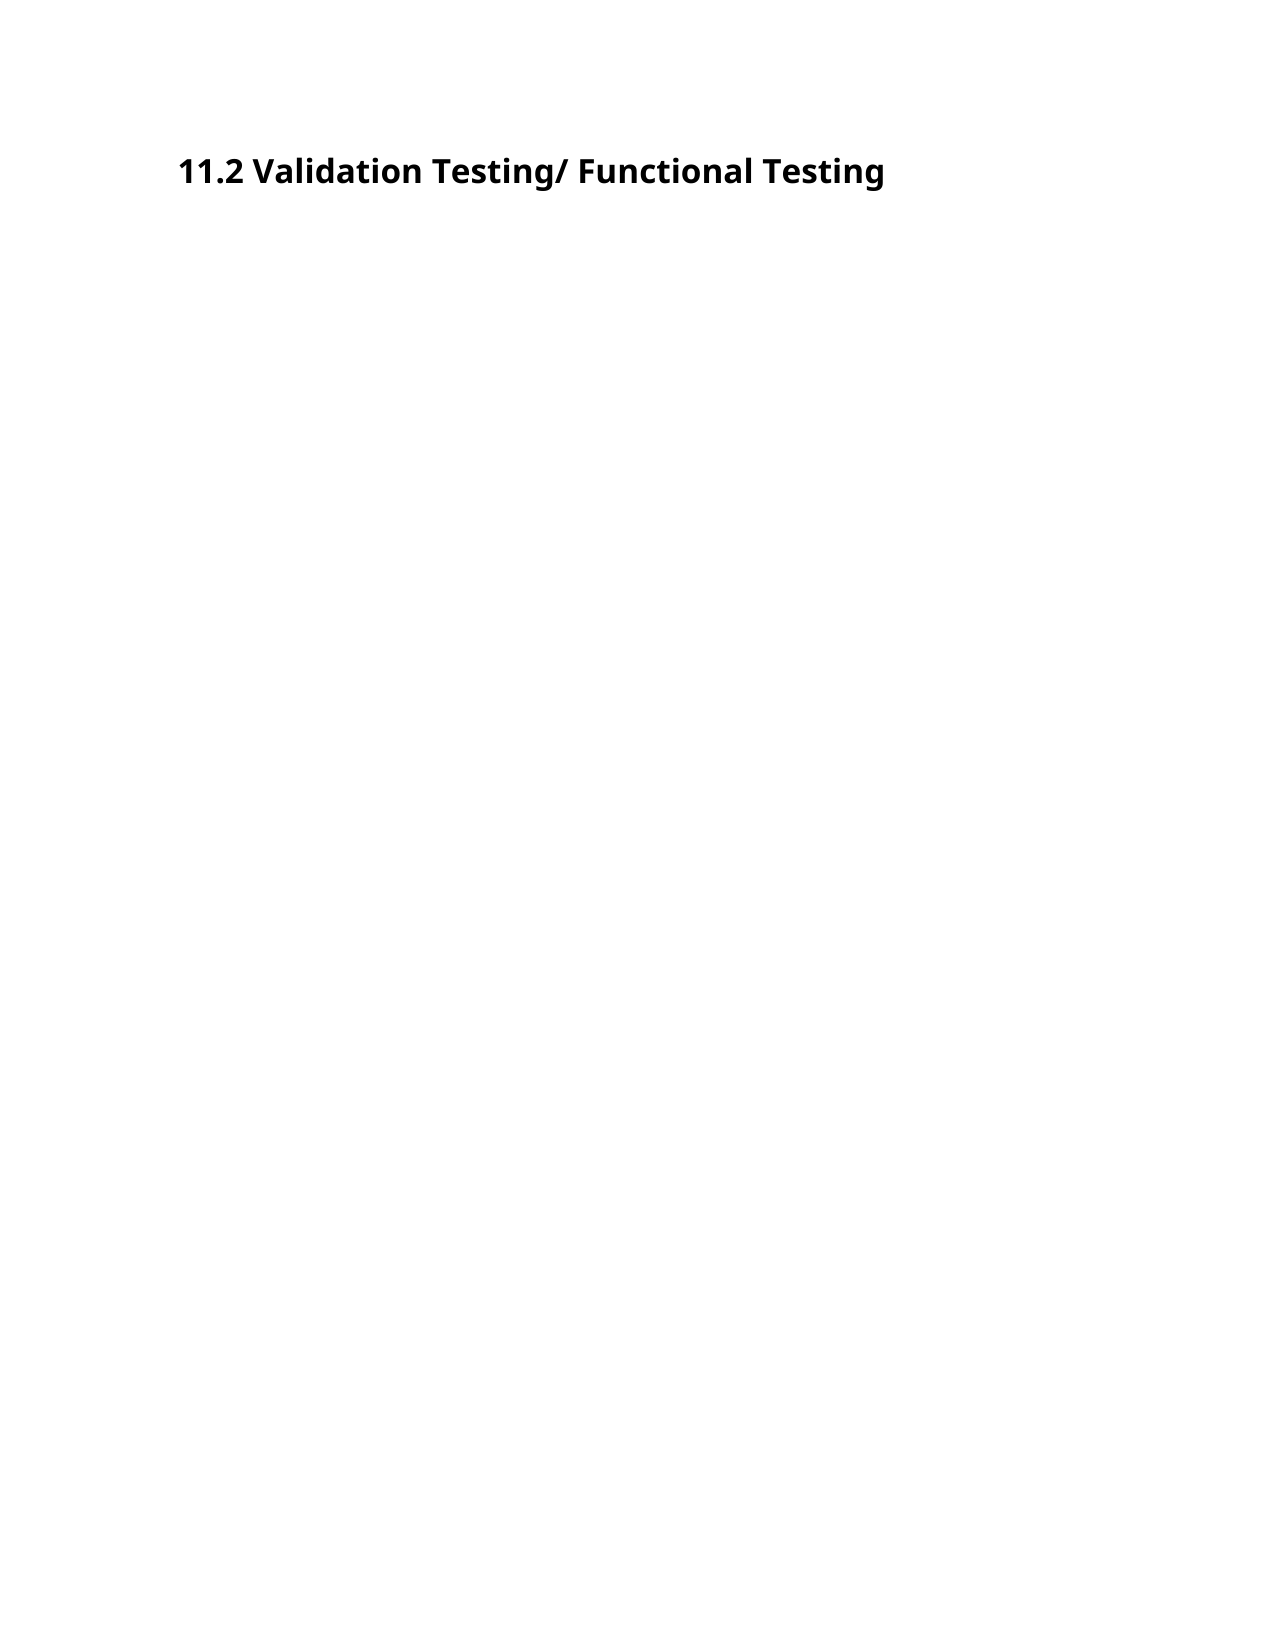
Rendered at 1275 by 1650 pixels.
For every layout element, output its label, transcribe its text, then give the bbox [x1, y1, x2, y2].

subtitle 11.2 Validation Testing/ Functional Testing [177, 148, 1098, 193]
